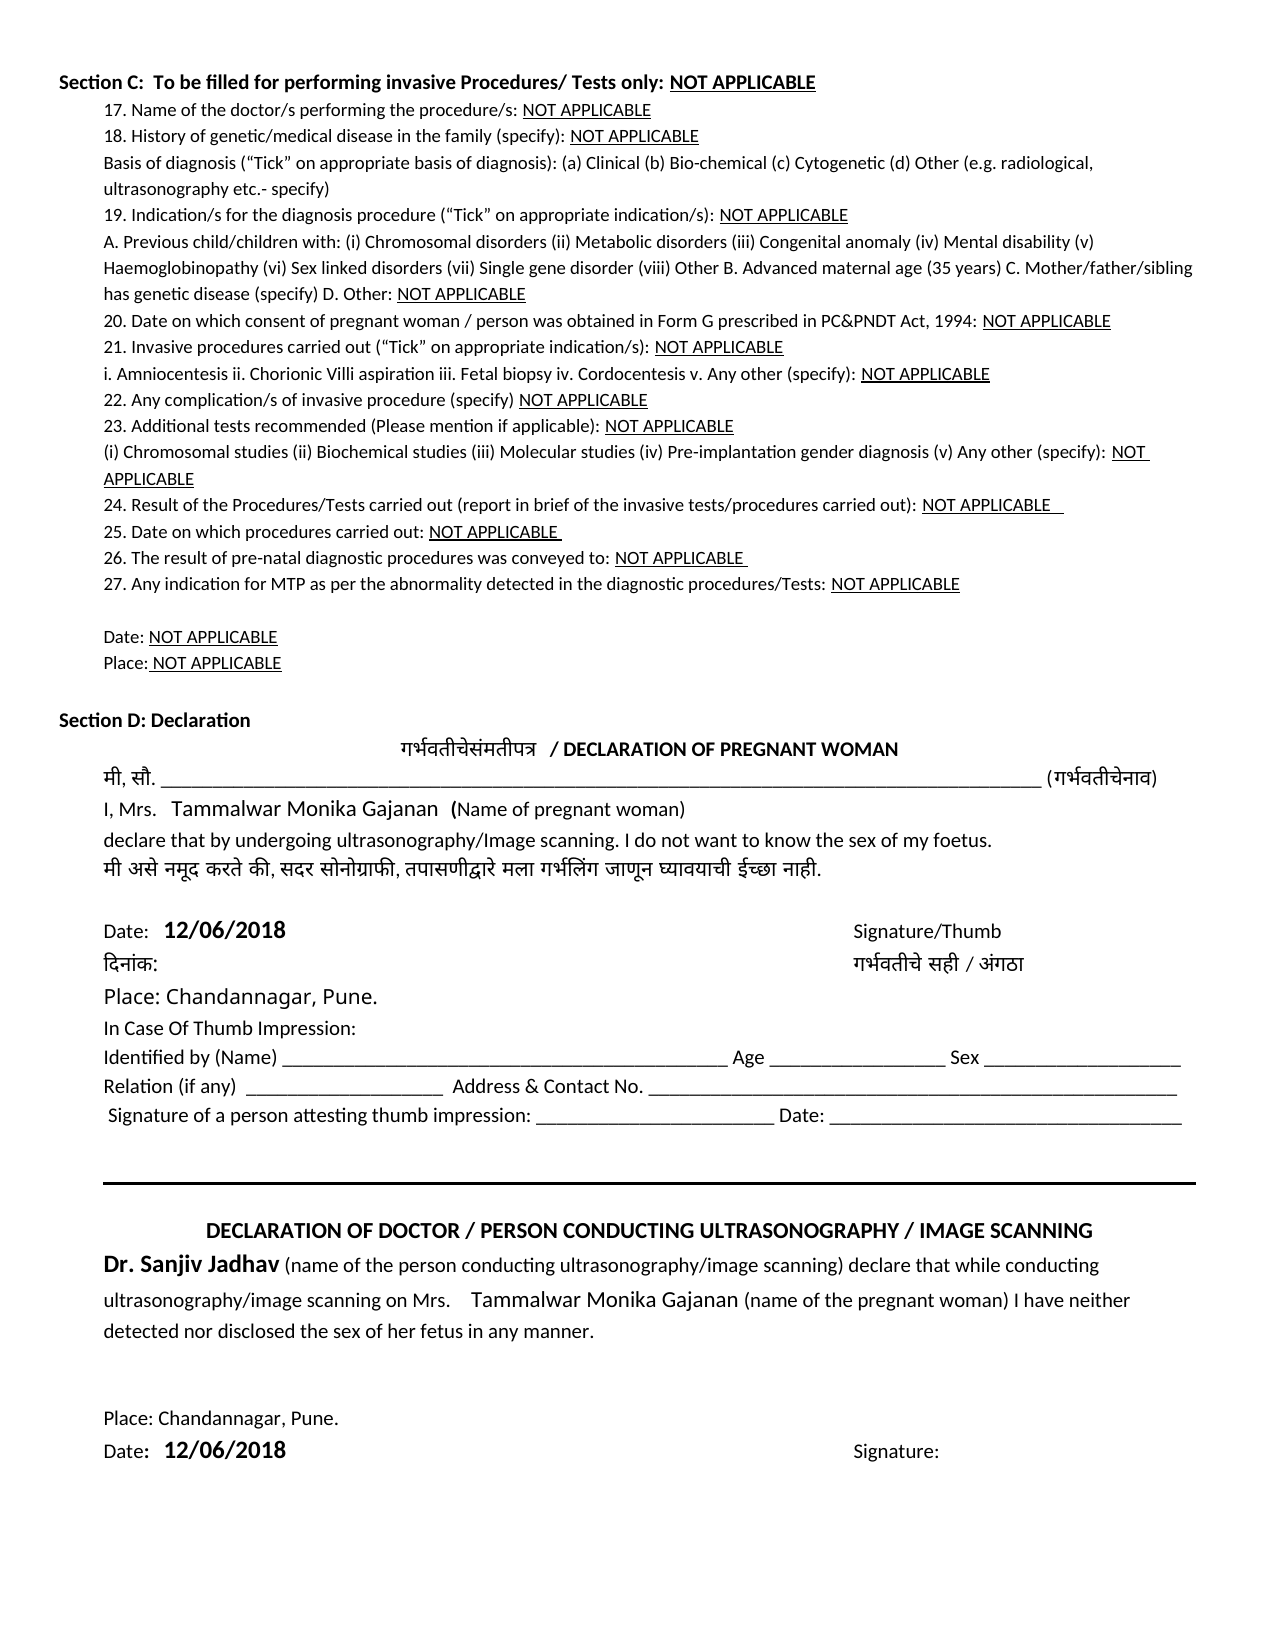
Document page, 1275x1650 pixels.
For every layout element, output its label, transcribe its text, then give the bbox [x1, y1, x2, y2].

text Section D: Declaration [59, 707, 1196, 732]
text Place: Chandannagar, Pune. [103, 1405, 1196, 1430]
text Date: NOT APPLICABLE [103, 625, 1196, 648]
text गर्भवतीचेसंमतीपत्र / DECLARATION OF PREGNANT WOMAN [103, 736, 1196, 762]
text 21. Invasive procedures carried out (“Tick” on appropriate indication/s): NOT APPLICABLE [103, 335, 1196, 358]
text 26. The result of pre-natal diagnostic procedures was conveyed to: NOT APPLICABLE [103, 546, 1196, 569]
text declare that by undergoing ultrasonography/Image scanning. I do not want to know the sex of my foetus. [103, 827, 1196, 852]
text 23. Additional tests recommended (Please mention if applicable): NOT APPLICABLE [103, 414, 1196, 437]
text Relation (if any) ___________________ Address & Contact No. ___________________________________________________ [103, 1073, 1196, 1098]
text Basis of diagnosis (“Tick” on appropriate basis of diagnosis): (a) Clinical (b) Bio-chemical (c) Cytogenetic (d) Other (e.g. radiological, ultrasonography etc.- specify) [103, 151, 1196, 200]
text 24. Result of the Procedures/Tests carried out (report in brief of the invasive tests/procedures carried out): NOT APPLICABLE [103, 493, 1196, 516]
text A. Previous child/children with: (i) Chromosomal disorders (ii) Metabolic disorders (iii) Congenital anomaly (iv) Mental disability (v) Haemoglobinopathy (vi) Sex linked disorders (vii) Single gene disorder (viii) Other B. Advanced maternal age (35 years) C. Mother/father/sibling has genetic disease (specify) D. Other: NOT APPLICABLE [103, 230, 1196, 306]
text 17. Name of the doctor/s performing the procedure/s: NOT APPLICABLE [103, 98, 1196, 121]
text 22. Any complication/s of invasive procedure (specify) NOT APPLICABLE [103, 388, 1196, 411]
text दिनांक: गर्भवतीचे सही / अंगठा [103, 949, 1196, 978]
text (i) Chromosomal studies (ii) Biochemical studies (iii) Molecular studies (iv) Pre-implantation gender diagnosis (v) Any other (specify): NOT APPLICABLE [103, 441, 1196, 490]
text Place: Chandannagar, Pune. [103, 982, 1196, 1011]
text 25. Date on which procedures carried out: NOT APPLICABLE [103, 520, 1196, 543]
text मी असे नमूद करते की, सदर सोनोग्राफी, तपासणीद्वारे मला गर्भलिंग जाणून घ्यावयाची ईच्छा नाही. [103, 856, 1196, 882]
text Dr. Sanjiv Jadhav (name of the person conducting ultrasonography/image scanning) declare that while conducting ultrasonography/image scanning on Mrs. (name of the pregnant woman) I have neither detected nor disclosed the sex of her fetus in any manner. [103, 1248, 1196, 1343]
text 20. Date on which consent of pregnant woman / person was obtained in Form G prescribed in PC&PNDT Act, 1994: NOT APPLICABLE [103, 309, 1196, 332]
text मी, सौ. _____________________________________________________________________________________ (गर्भवतीचेनाव) [103, 765, 1196, 791]
text DECLARATION OF DOCTOR / PERSON CONDUCTING ULTRASONOGRAPHY / IMAGE SCANNING [103, 1216, 1196, 1244]
text Section C: To be filled for performing invasive Procedures/ Tests only: NOT APPLICABLE [0, 69, 1275, 94]
text I, Mrs. (Name of pregnant woman) [103, 794, 1196, 823]
text Signature of a person attesting thumb impression: _______________________ Date: __________________________________ [103, 1102, 1196, 1182]
text 18. History of genetic/medical disease in the family (specify): NOT APPLICABLE [103, 124, 1196, 147]
text Date: Signature/Thumb [103, 914, 1196, 945]
text i. Amniocentesis ii. Chorionic Villi aspiration iii. Fetal biopsy iv. Cordocentesis v. Any other (specify): NOT APPLICABLE [103, 362, 1196, 384]
text Place: NOT APPLICABLE [103, 652, 1196, 674]
text 19. Indication/s for the diagnosis procedure (“Tick” on appropriate indication/s): NOT APPLICABLE [103, 203, 1196, 226]
text In Case Of Thumb Impression: [103, 1015, 1196, 1040]
text 27. Any indication for MTP as per the abnormality detected in the diagnostic procedures/Tests: NOT APPLICABLE [103, 572, 1196, 595]
text Identified by (Name) ___________________________________________ Age _________________ Sex ___________________ [103, 1044, 1196, 1069]
text Date: Signature: [103, 1434, 1196, 1464]
